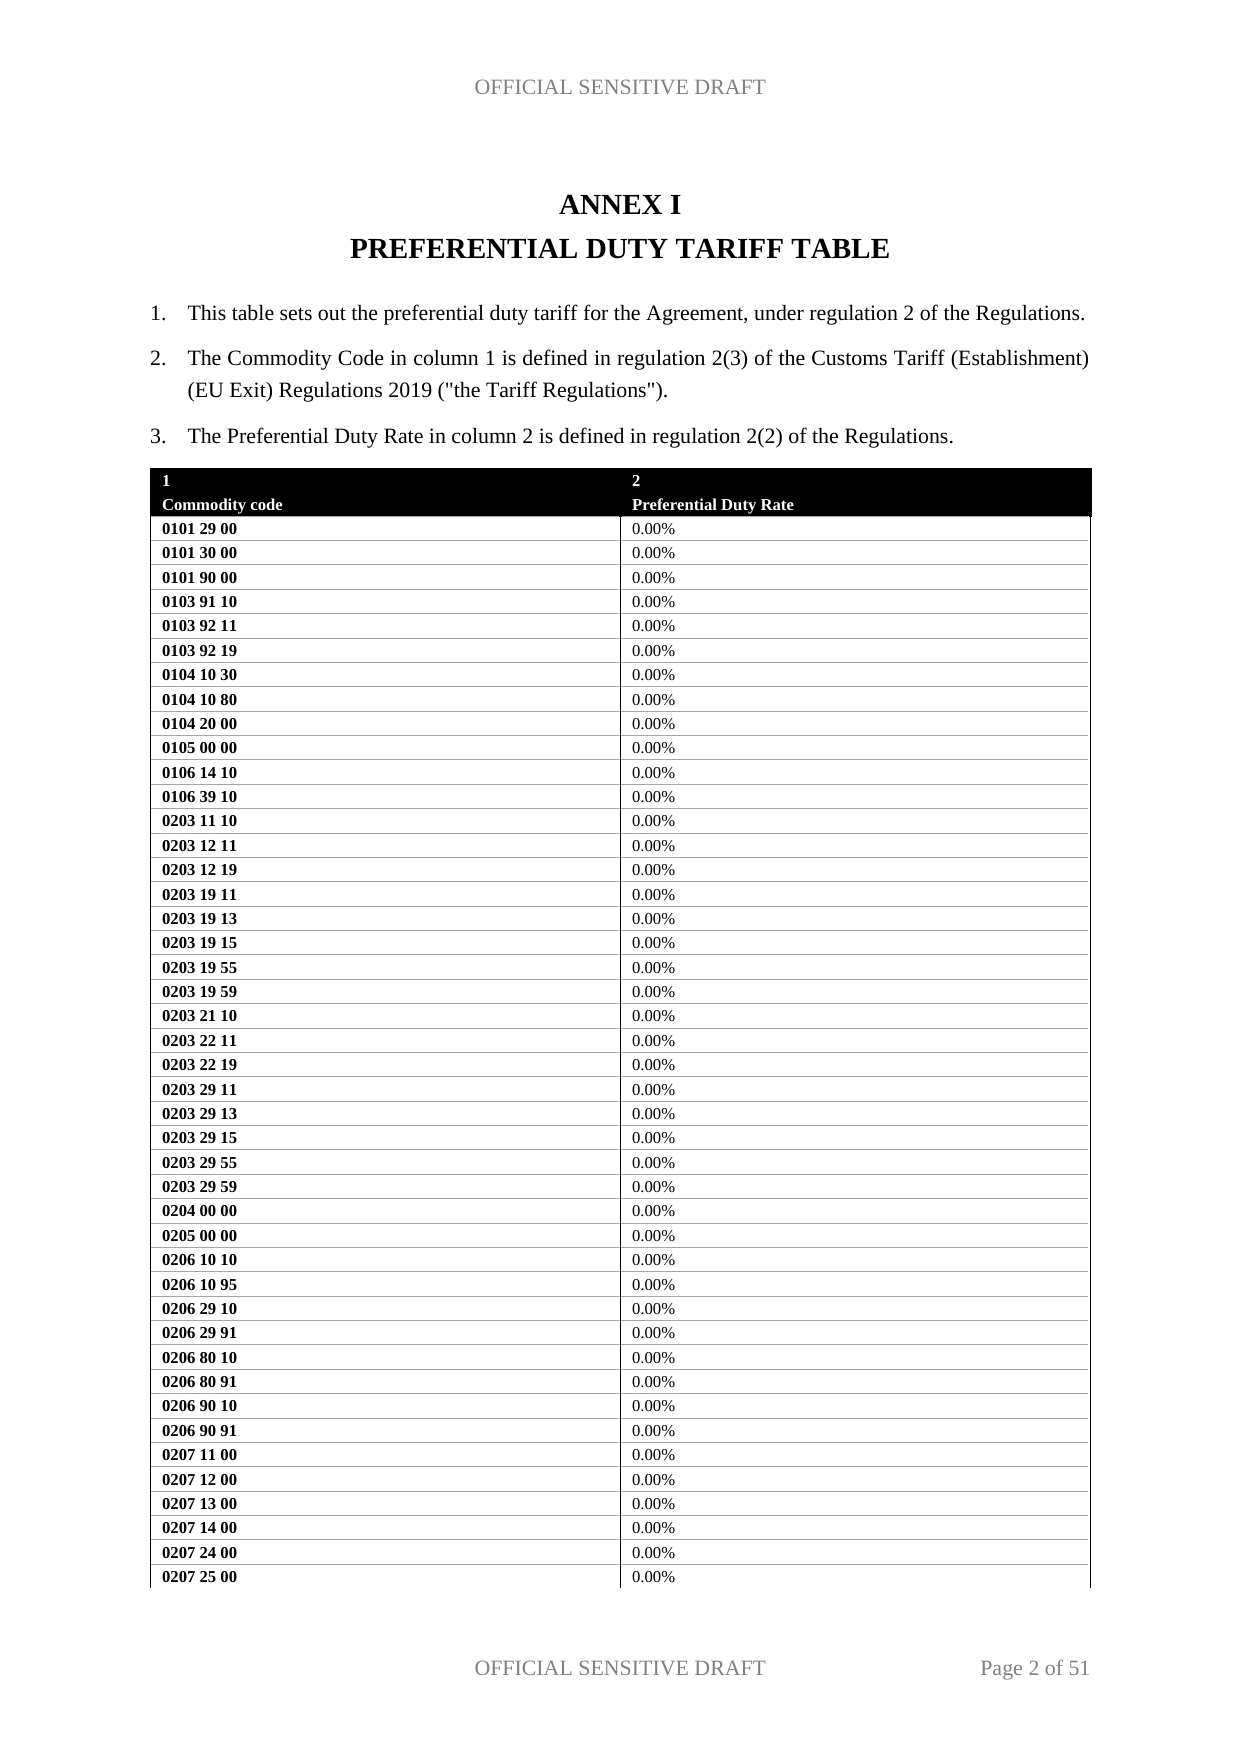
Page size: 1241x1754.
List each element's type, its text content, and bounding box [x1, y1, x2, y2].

table_cell 0206 90 10 [151, 1394, 620, 1417]
table_cell 0206 29 10 [151, 1297, 620, 1320]
table_cell 0206 80 10 [151, 1345, 620, 1369]
table_cell 0.00% [621, 540, 1090, 564]
table_cell 0206 10 10 [151, 1248, 620, 1271]
table_cell 0.00% [621, 1223, 1090, 1247]
table_cell 0.00% [621, 1418, 1090, 1442]
table_cell 0.00% [621, 1076, 1090, 1101]
table_cell 0.00% [621, 1149, 1090, 1174]
list The Commodity Code in column 1 is defined in regulation 2(3) of the Customs Tariff (Establishment) (EU Exit) Regulations 2019 ("the Tariff Regulations"). [150, 345, 1090, 403]
table_cell 0.00% [621, 589, 1090, 613]
table_header 2 [622, 469, 1089, 492]
list This table sets out the preferential duty tariff for the Agreement, under regulation 2 of the Regulations. [150, 299, 1090, 325]
table_cell 0205 00 00 [151, 1224, 620, 1247]
table_cell 0.00% [621, 1466, 1090, 1491]
table_cell 0206 90 91 [151, 1419, 620, 1442]
table_cell Commodity code [151, 492, 619, 516]
table_cell 0203 19 55 [151, 955, 620, 979]
table_cell 0.00% [621, 1028, 1090, 1052]
table_cell 0203 29 11 [151, 1077, 620, 1101]
table_cell 0104 10 30 [151, 663, 620, 686]
table_cell 0.00% [621, 954, 1090, 979]
table_cell 0203 19 15 [151, 931, 620, 954]
table_cell 0.00% [621, 711, 1090, 735]
table_cell 0.00% [621, 1296, 1090, 1320]
table_cell 0.00% [621, 1174, 1090, 1198]
table_cell 0101 30 00 [151, 541, 620, 564]
table_cell 0.00% [621, 1320, 1090, 1344]
table_cell 0207 13 00 [151, 1492, 620, 1515]
table_cell 0.00% [621, 1101, 1090, 1125]
table_cell 0203 12 19 [151, 858, 620, 881]
table_cell 0103 91 10 [151, 590, 620, 613]
table_cell 0203 22 11 [151, 1029, 620, 1052]
table_cell 0104 10 80 [151, 687, 620, 711]
table_cell 0.00% [621, 979, 1090, 1003]
table_cell 0105 00 00 [151, 736, 620, 759]
table_cell 0203 29 15 [151, 1126, 620, 1149]
table_cell Preferential Duty Rate [622, 492, 1089, 516]
table_cell 0207 11 00 [151, 1443, 620, 1466]
table_header 1 [151, 469, 619, 492]
table_cell 0.00% [621, 1125, 1090, 1149]
table_cell 0203 19 59 [151, 980, 620, 1003]
table_cell 0203 19 11 [151, 882, 620, 906]
table_cell 0.00% [621, 1393, 1090, 1417]
table_cell 0.00% [621, 857, 1090, 881]
table_cell 0203 21 10 [151, 1004, 620, 1027]
table_cell 0207 24 00 [151, 1540, 620, 1564]
table_cell 0203 12 11 [151, 834, 620, 857]
table_cell 0101 29 00 [151, 517, 620, 540]
table_cell 0.00% [621, 808, 1090, 832]
table_cell 0.00% [621, 906, 1090, 930]
list The Preferential Duty Rate in column 2 is defined in regulation 2(2) of the Regulations. [150, 423, 1090, 448]
table_cell 0206 29 91 [151, 1321, 620, 1344]
table_cell 0.00% [621, 662, 1090, 686]
table_cell 0.00% [621, 1539, 1090, 1564]
table_cell 0207 25 00 [151, 1565, 620, 1588]
table_cell 0203 29 13 [151, 1102, 620, 1125]
table_cell 0.00% [621, 784, 1090, 808]
table_cell 0103 92 19 [151, 639, 620, 662]
subtitle ANNEX I PREFERENTIAL DUTY TARIFF TABLE [150, 187, 1090, 264]
table_cell 0.00% [621, 1369, 1090, 1393]
table_cell 0106 39 10 [151, 785, 620, 808]
table_cell 0.00% [621, 613, 1090, 637]
table_cell 0.00% [621, 1515, 1090, 1539]
table_cell 0.00% [621, 1052, 1090, 1076]
table_cell 0.00% [621, 638, 1090, 662]
table_cell 0.00% [621, 881, 1090, 906]
table_cell 0206 80 91 [151, 1370, 620, 1393]
table_cell 0203 29 59 [151, 1175, 620, 1198]
table_cell 0.00% [621, 1198, 1090, 1222]
table_cell 0.00% [621, 1564, 1090, 1588]
table_cell 0.00% [621, 833, 1090, 857]
table_cell 0203 29 55 [151, 1150, 620, 1174]
table_cell 0.00% [621, 735, 1090, 759]
table_cell 0104 20 00 [151, 712, 620, 735]
table_cell 0.00% [621, 930, 1090, 954]
table_cell 0.00% [621, 1442, 1090, 1466]
table_cell 0207 14 00 [151, 1516, 620, 1539]
table_cell 0103 92 11 [151, 614, 620, 637]
table_cell 0.00% [621, 1271, 1090, 1296]
table_cell 0.00% [621, 1247, 1090, 1271]
table_cell 0203 11 10 [151, 809, 620, 832]
table_cell 0.00% [621, 1491, 1090, 1515]
table_cell 0106 14 10 [151, 760, 620, 784]
table_cell 0.00% [621, 564, 1090, 589]
table_cell 0.00% [621, 516, 1090, 540]
table_cell 0.00% [621, 686, 1090, 711]
table_cell 0.00% [621, 759, 1090, 784]
table_cell 0203 22 19 [151, 1053, 620, 1076]
table_cell 0.00% [621, 1003, 1090, 1027]
table_cell 0204 00 00 [151, 1199, 620, 1222]
table_cell 0.00% [621, 1344, 1090, 1369]
table_cell 0203 19 13 [151, 907, 620, 930]
table_cell 0206 10 95 [151, 1272, 620, 1296]
table_cell 0207 12 00 [151, 1467, 620, 1491]
table_cell 0101 90 00 [151, 565, 620, 589]
